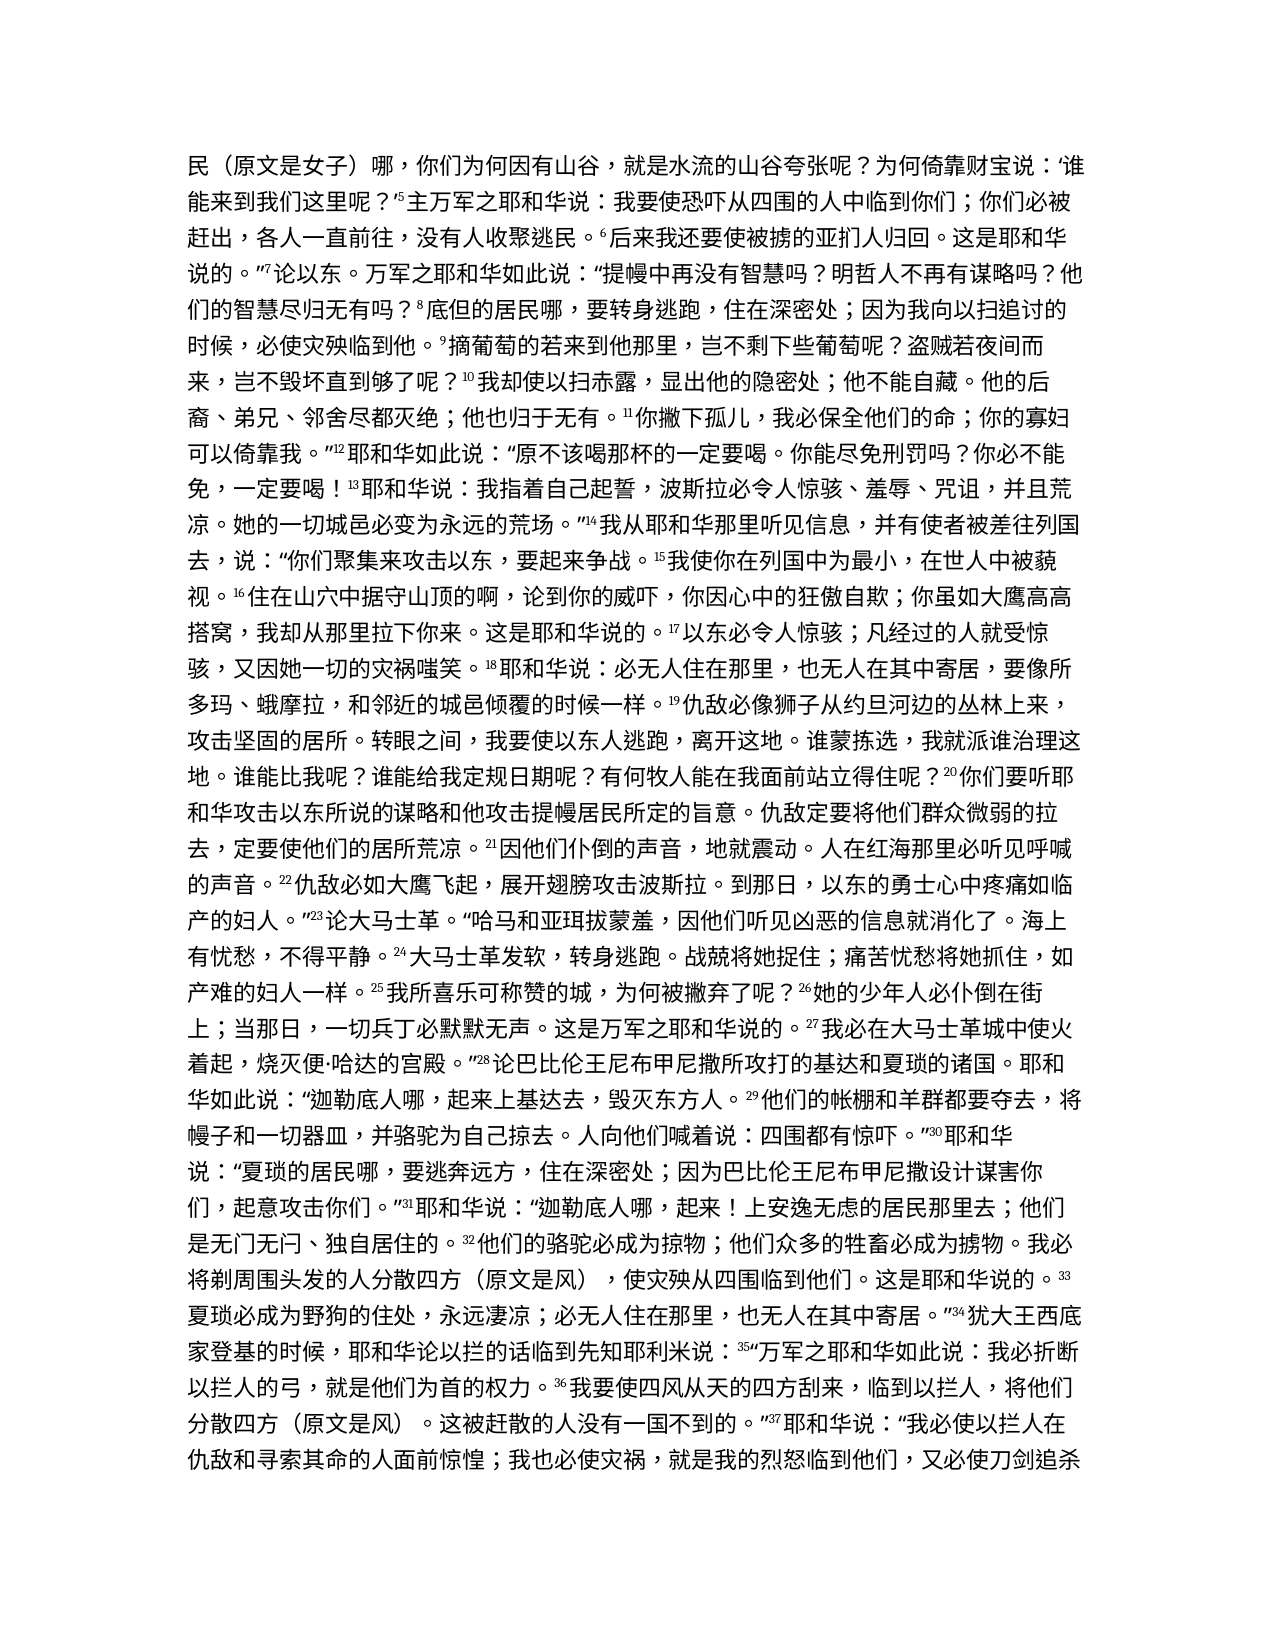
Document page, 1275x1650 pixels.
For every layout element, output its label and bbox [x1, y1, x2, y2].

text [187, 150, 1087, 1475]
